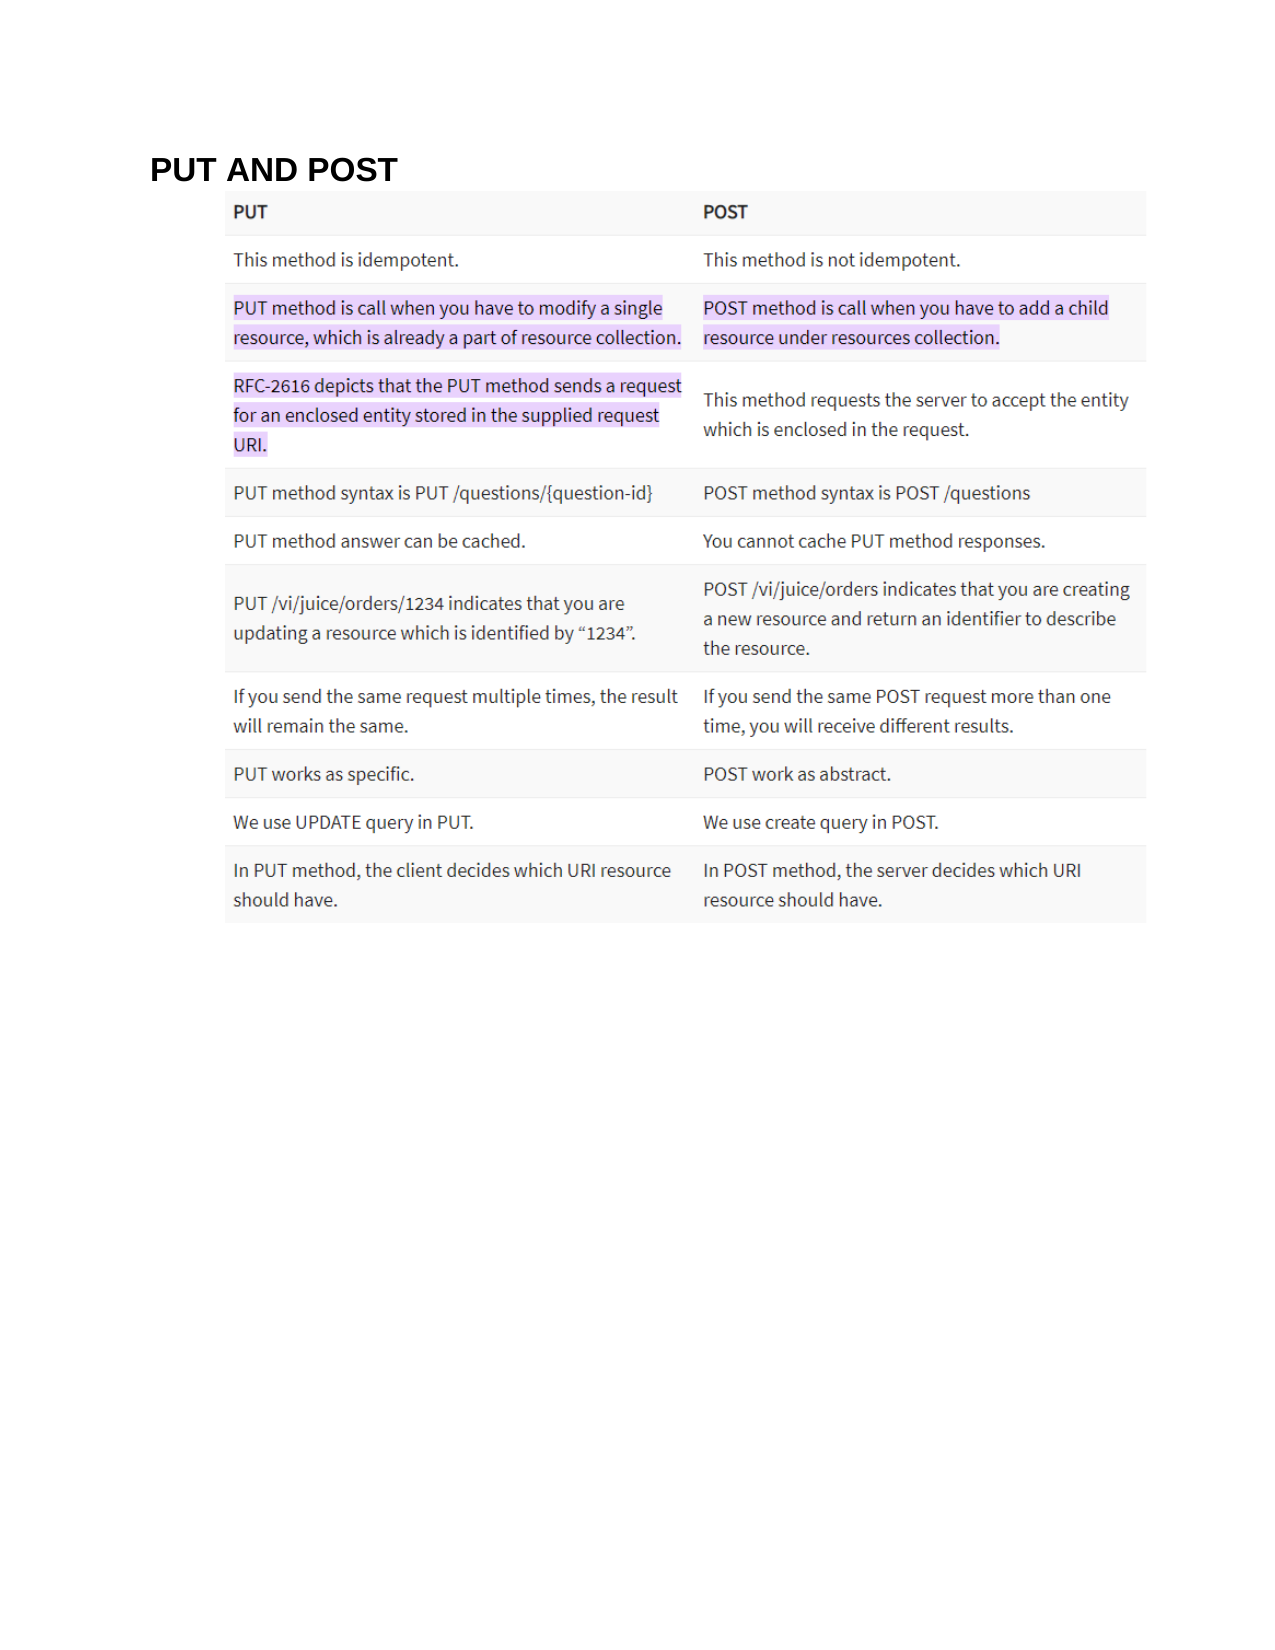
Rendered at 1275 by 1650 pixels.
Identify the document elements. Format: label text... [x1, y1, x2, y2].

subtitle PUT AND POST [150, 150, 1125, 188]
picture [225, 191, 1200, 947]
